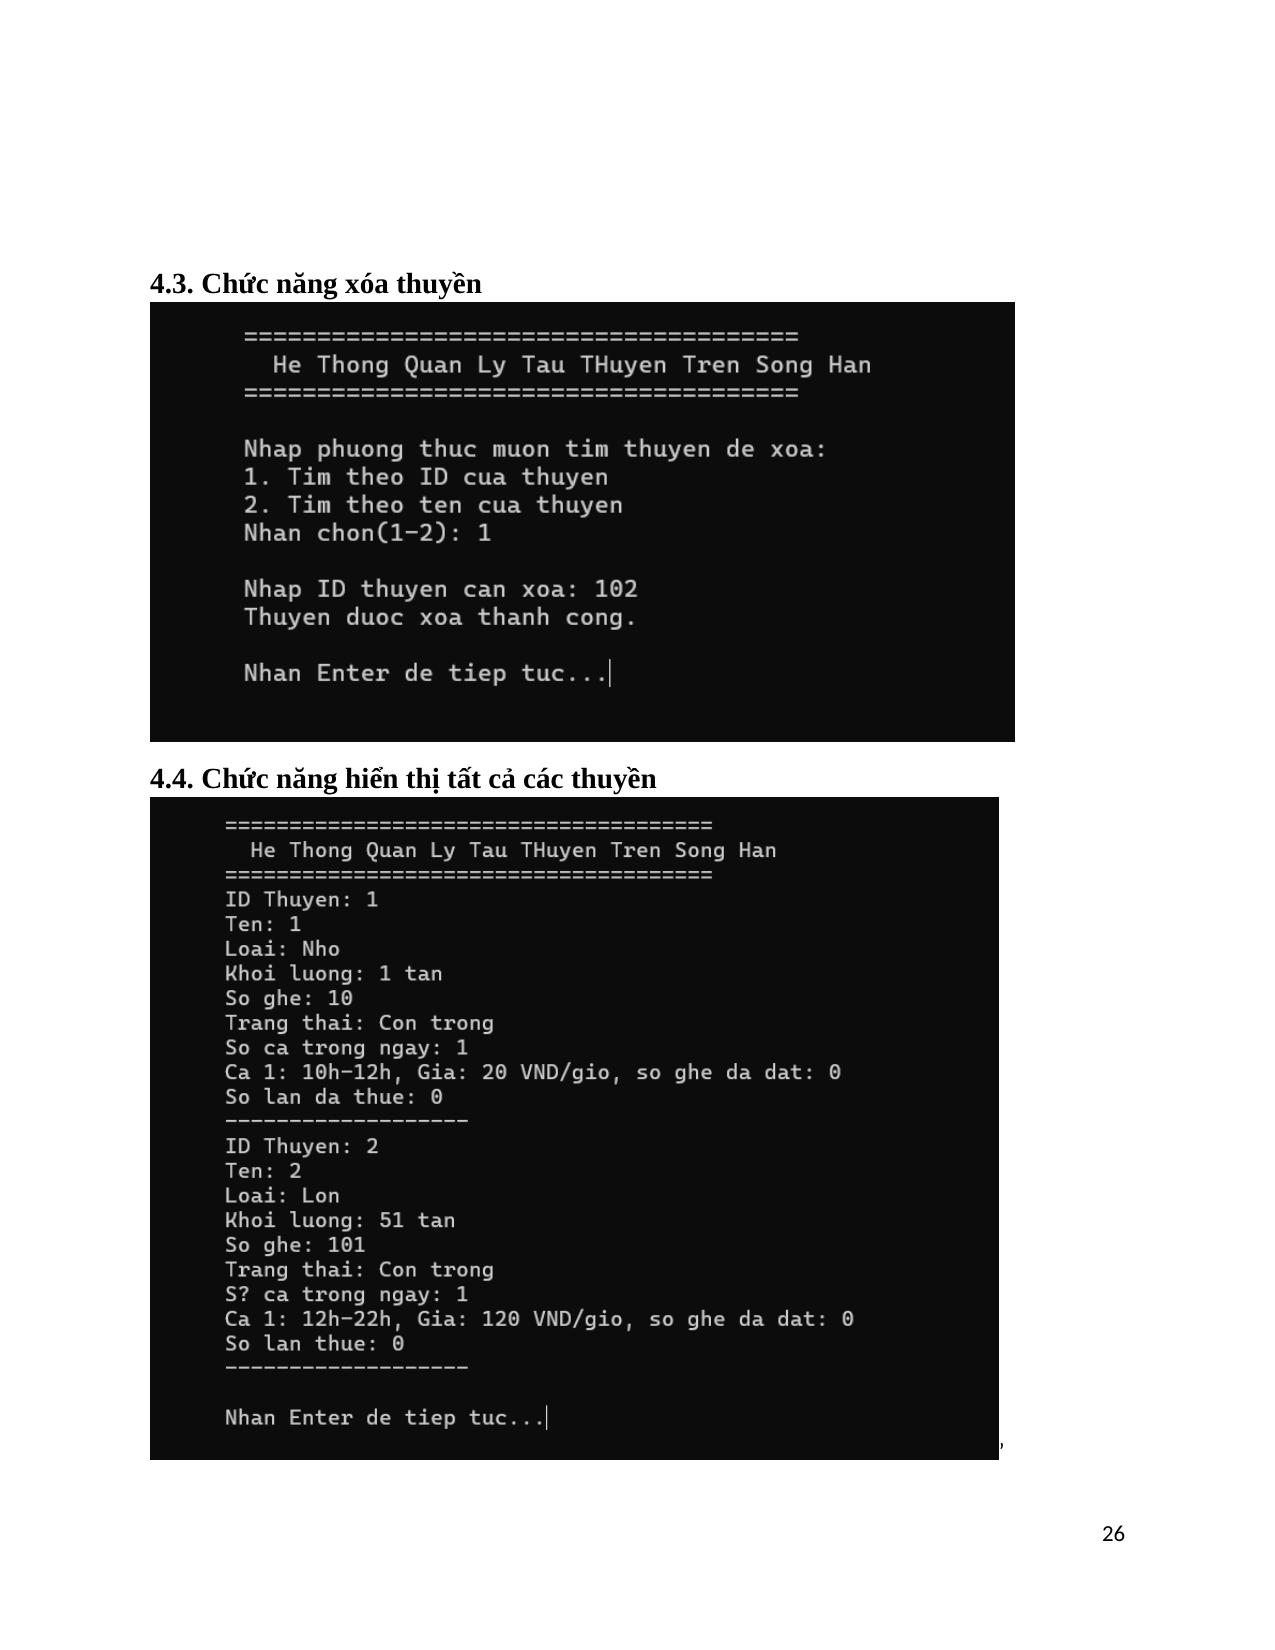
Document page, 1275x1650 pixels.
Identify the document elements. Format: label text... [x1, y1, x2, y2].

subtitle 4.3. Chức năng xóa thuyền [150, 266, 1125, 299]
picture [150, 797, 999, 1460]
picture [150, 302, 1015, 742]
subtitle 4.4. Chức năng hiển thị tất cả các thuyền [150, 761, 1125, 794]
